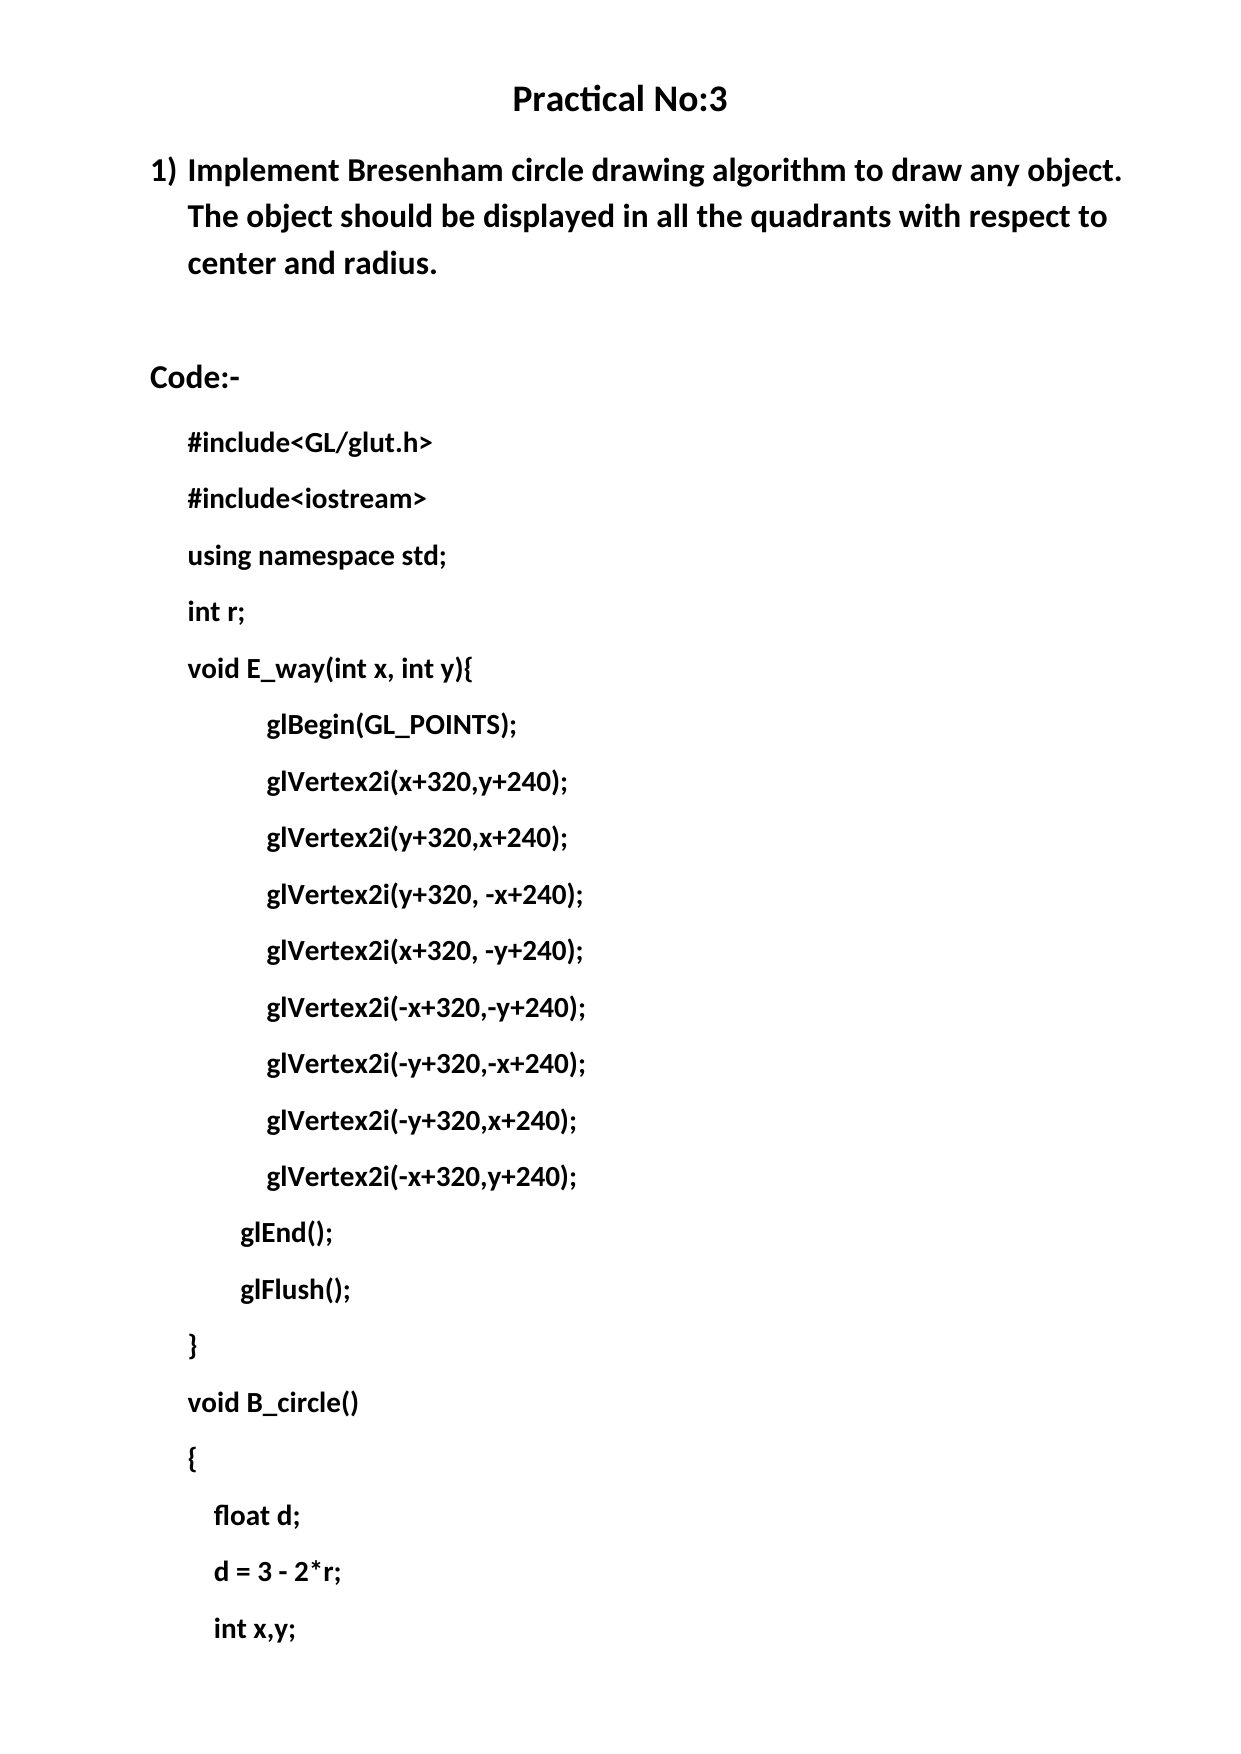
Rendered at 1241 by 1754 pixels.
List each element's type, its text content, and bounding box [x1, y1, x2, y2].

text #include<iostream> [112, 481, 1165, 516]
text glEnd(); [112, 1214, 1165, 1250]
text glBegin(GL_POINTS); [112, 706, 1165, 742]
text glVertex2i(-x+320,y+240); [112, 1158, 1165, 1194]
text using namespace std; [112, 537, 1165, 573]
text void E_way(int x, int y){ [112, 650, 1165, 686]
text int x,y; [112, 1610, 1165, 1645]
text Practical No:3 [75, 75, 1165, 121]
text Code:- [150, 356, 1165, 397]
text glVertex2i(-y+320,-x+240); [112, 1045, 1165, 1081]
text glVertex2i(x+320,y+240); [112, 763, 1165, 798]
text glFlush(); [112, 1271, 1165, 1307]
text { [112, 1440, 1165, 1476]
text glVertex2i(-x+320,-y+240); [112, 989, 1165, 1024]
text void B_circle() [112, 1384, 1165, 1419]
text glVertex2i(x+320, -y+240); [112, 932, 1165, 968]
text float d; [112, 1497, 1165, 1532]
text d = 3 - 2*r; [112, 1553, 1165, 1589]
text } [112, 1327, 1165, 1363]
text glVertex2i(y+320,x+240); [112, 819, 1165, 855]
text glVertex2i(-y+320,x+240); [112, 1102, 1165, 1137]
text glVertex2i(y+320, -x+240); [112, 876, 1165, 911]
text int r; [112, 593, 1165, 629]
list Implement Bresenham circle drawing algorithm to draw any object. The object should be displayed in all the quadrants with respect to center and radius. [150, 148, 1165, 283]
text #include<GL/glut.h> [112, 424, 1165, 460]
